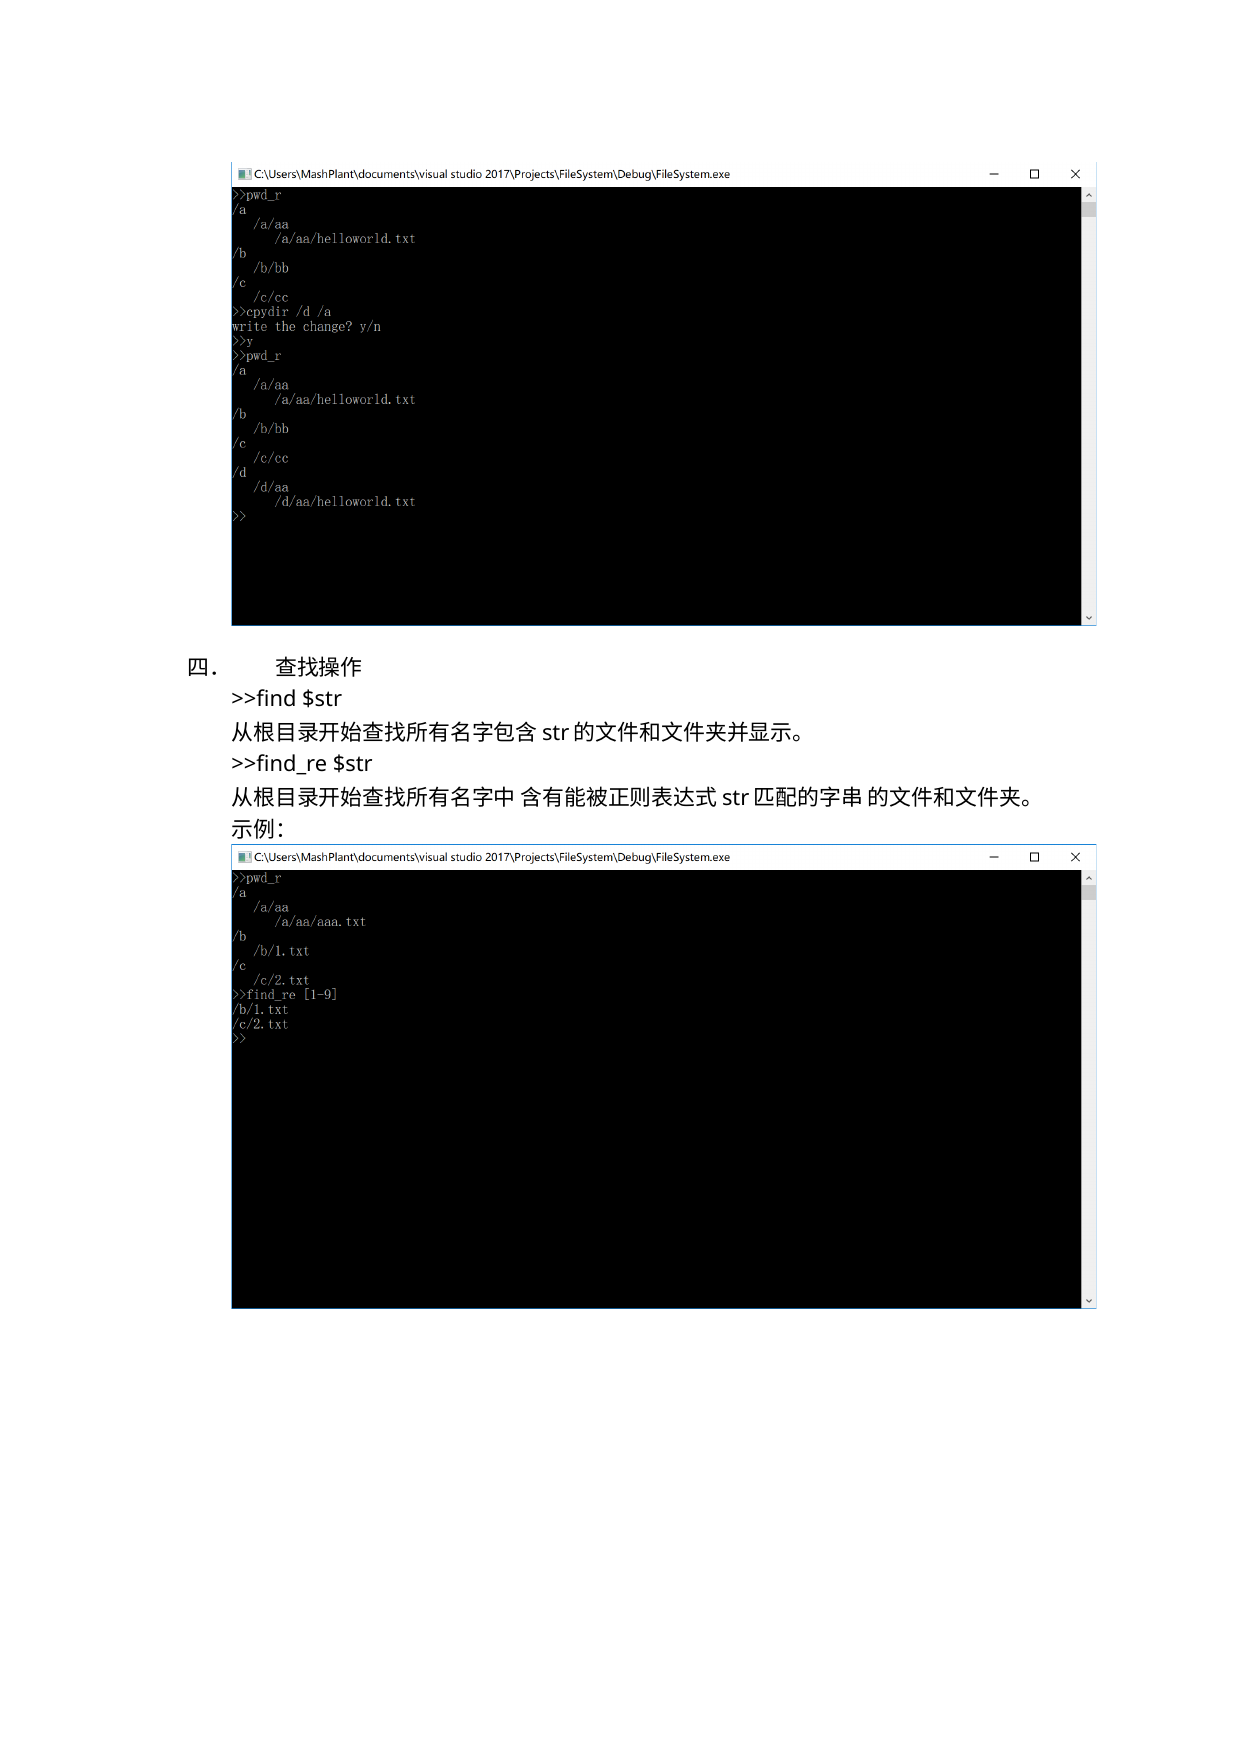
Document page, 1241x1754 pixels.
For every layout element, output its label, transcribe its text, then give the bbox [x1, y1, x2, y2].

picture [231, 162, 1097, 626]
list >>find_re $str [231, 747, 1053, 779]
list >>find $str [231, 682, 1053, 714]
list 从根目录开始查找所有名字包含str的文件和文件夹并显示。 [231, 714, 1053, 747]
list 从根目录开始查找所有名字中 含有能被正则表达式str匹配的字串 的文件和文件夹。 [231, 779, 1053, 812]
picture [231, 844, 1097, 1309]
list 查找操作 [187, 649, 1053, 682]
list 示例： [231, 812, 1053, 844]
